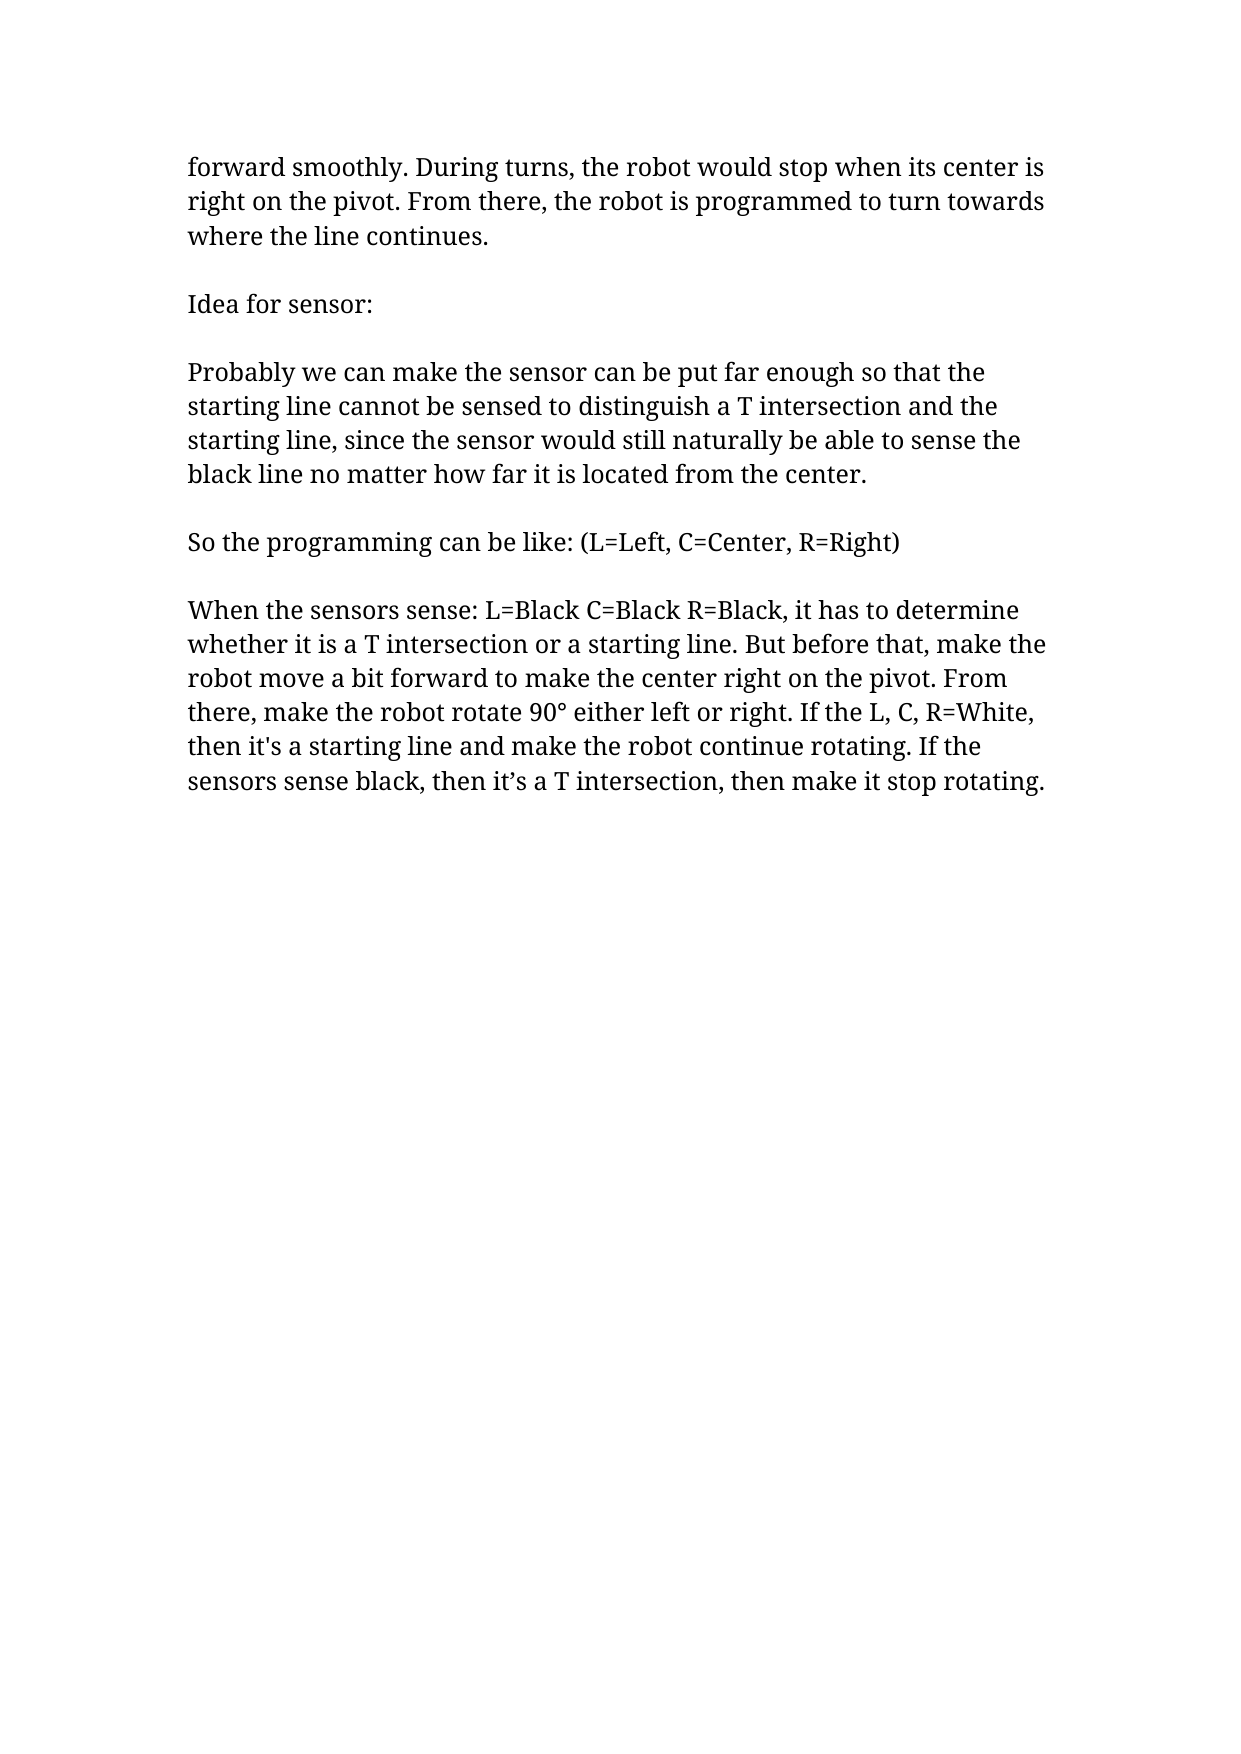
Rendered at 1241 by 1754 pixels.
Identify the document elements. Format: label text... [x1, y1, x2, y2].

text When the sensors sense: L=Black C=Black R=Black, it has to determine whether it is a T intersection or a starting line. But before that, make the robot move a bit forward to make the center right on the pivot. From there, make the robot rotate 90° either left or right. If the L, C, R=White, then it's a starting line and make the robot continue rotating. If the sensors sense black, then it’s a T intersection, then make it stop rotating. [187, 593, 1053, 797]
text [187, 150, 1053, 252]
text Idea for sensor: [187, 286, 1053, 320]
text Probably we can make the sensor can be put far enough so that the starting line cannot be sensed to distinguish a T intersection and the starting line, since the sensor would still naturally be able to sense the black line no matter how far it is located from the center. [187, 354, 1053, 491]
text So the programming can be like: (L=Left, C=Center, R=Right) [187, 525, 1053, 559]
